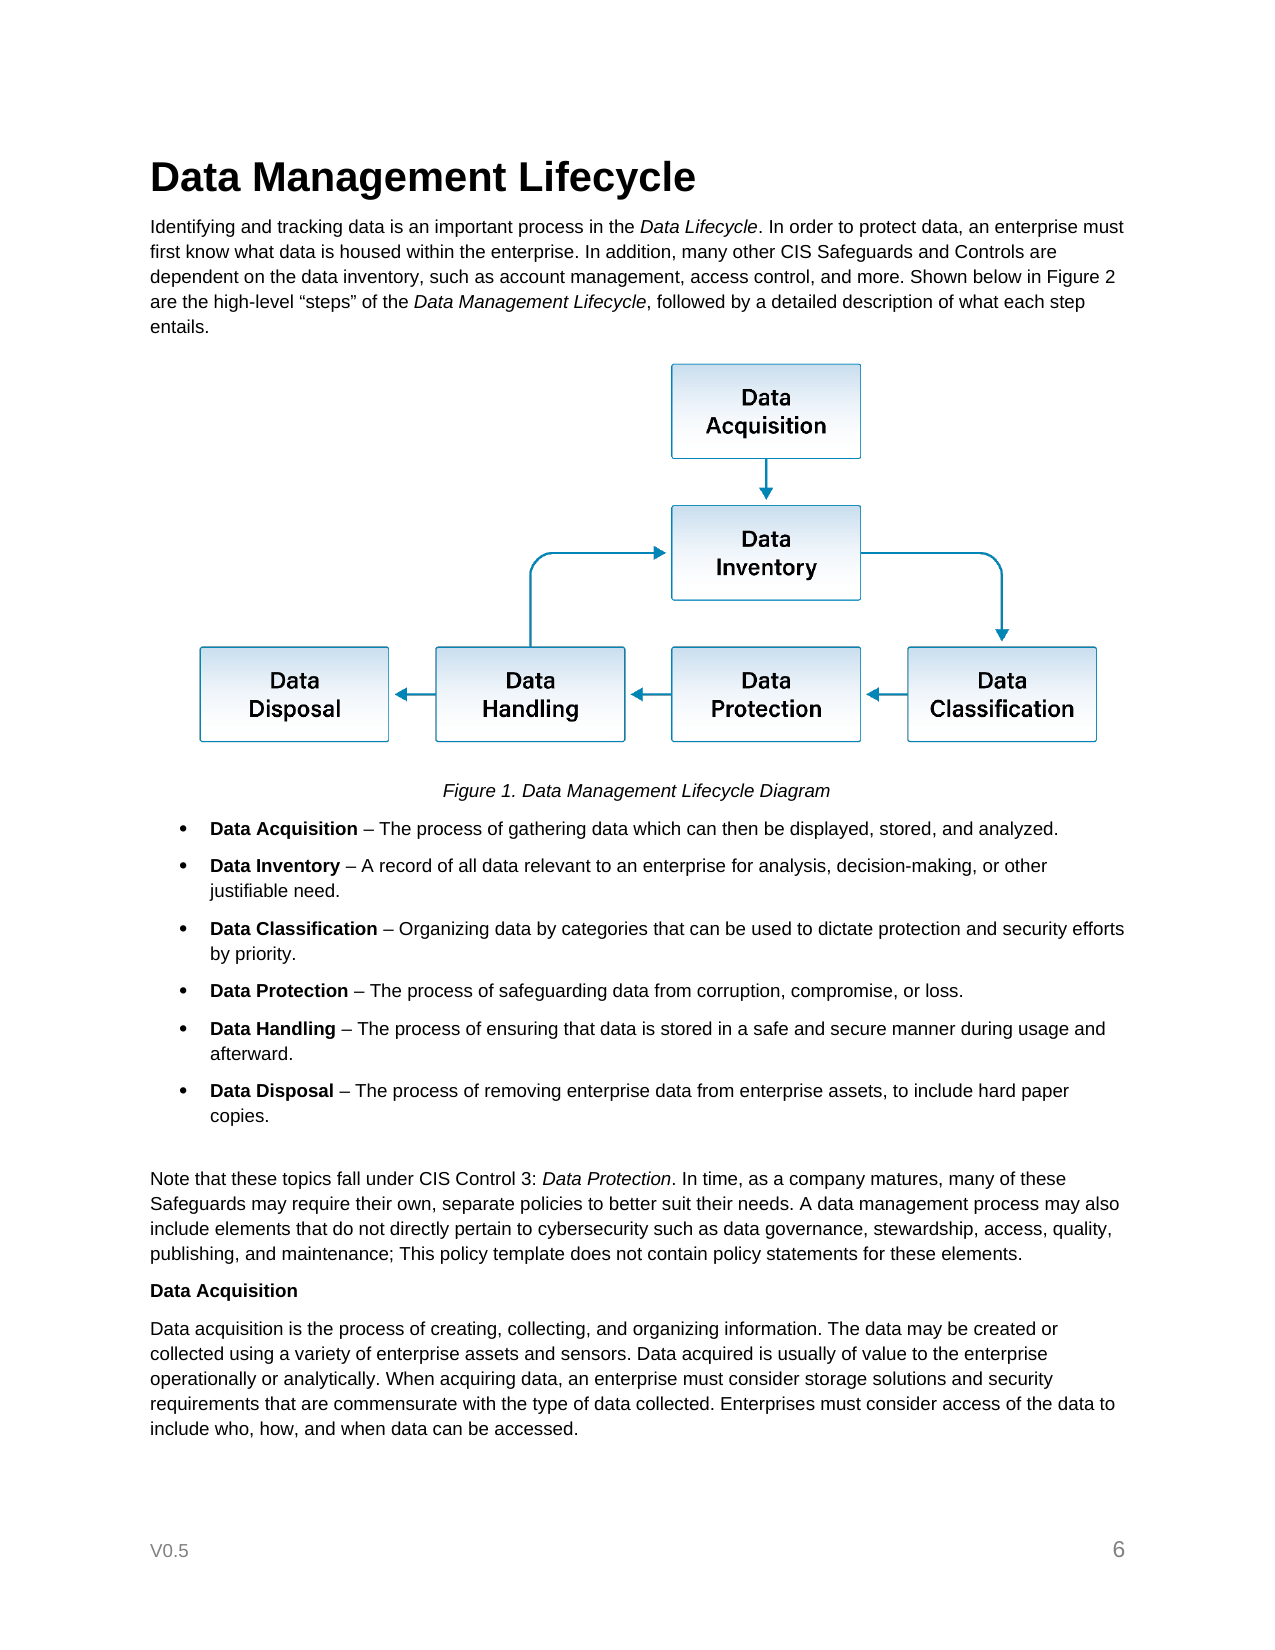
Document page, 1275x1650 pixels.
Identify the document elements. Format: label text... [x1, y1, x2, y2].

text Identifying and tracking data is an important process in the Data Lifecycle. In order to protect data, an enterprise must first know what data is housed within the enterprise. In addition, many other CIS Safeguards and Controls are dependent on the data inventory, such as account management, access control, and more. Shown below in Figure 2 are the high-level “steps” of the Data Management Lifecycle, followed by a detailed description of what each step entails. [150, 212, 1125, 337]
text Data Acquisition [150, 1276, 1125, 1301]
list Data Protection – The process of safeguarding data from corruption, compromise, or loss. [180, 976, 1125, 1001]
text Figure 1. Data Management Lifecycle Diagram [150, 776, 1125, 801]
text Data acquisition is the process of creating, collecting, and organizing information. The data may be created or collected using a variety of enterprise assets and sensors. Data acquired is usually of value to the enterprise operationally or analytically. When acquiring data, an enterprise must consider storage solutions and security requirements that are commensurate with the type of data collected. Enterprises must consider access of the data to include who, how, and when data can be accessed. [150, 1314, 1125, 1439]
subtitle Data Management Lifecycle [150, 150, 1125, 200]
list Data Acquisition – The process of gathering data which can then be displayed, stored, and analyzed. [180, 814, 1125, 839]
picture [150, 350, 1110, 764]
list Data Handling – The process of ensuring that data is stored in a safe and secure manner during usage and afterward. [180, 1014, 1125, 1064]
list Data Inventory – A record of all data relevant to an enterprise for analysis, decision-making, or other justifiable need. [180, 851, 1125, 901]
text Note that these topics fall under CIS Control 3: Data Protection. In time, as a company matures, many of these Safeguards may require their own, separate policies to better suit their needs. A data management process may also include elements that do not directly pertain to cybersecurity such as data governance, stewardship, access, quality, publishing, and maintenance; This policy template does not contain policy statements for these elements. [150, 1164, 1125, 1264]
list Data Disposal – The process of removing enterprise data from enterprise assets, to include hard paper copies. [180, 1076, 1125, 1151]
list Data Classification – Organizing data by categories that can be used to dictate protection and security efforts by priority. [180, 914, 1125, 964]
